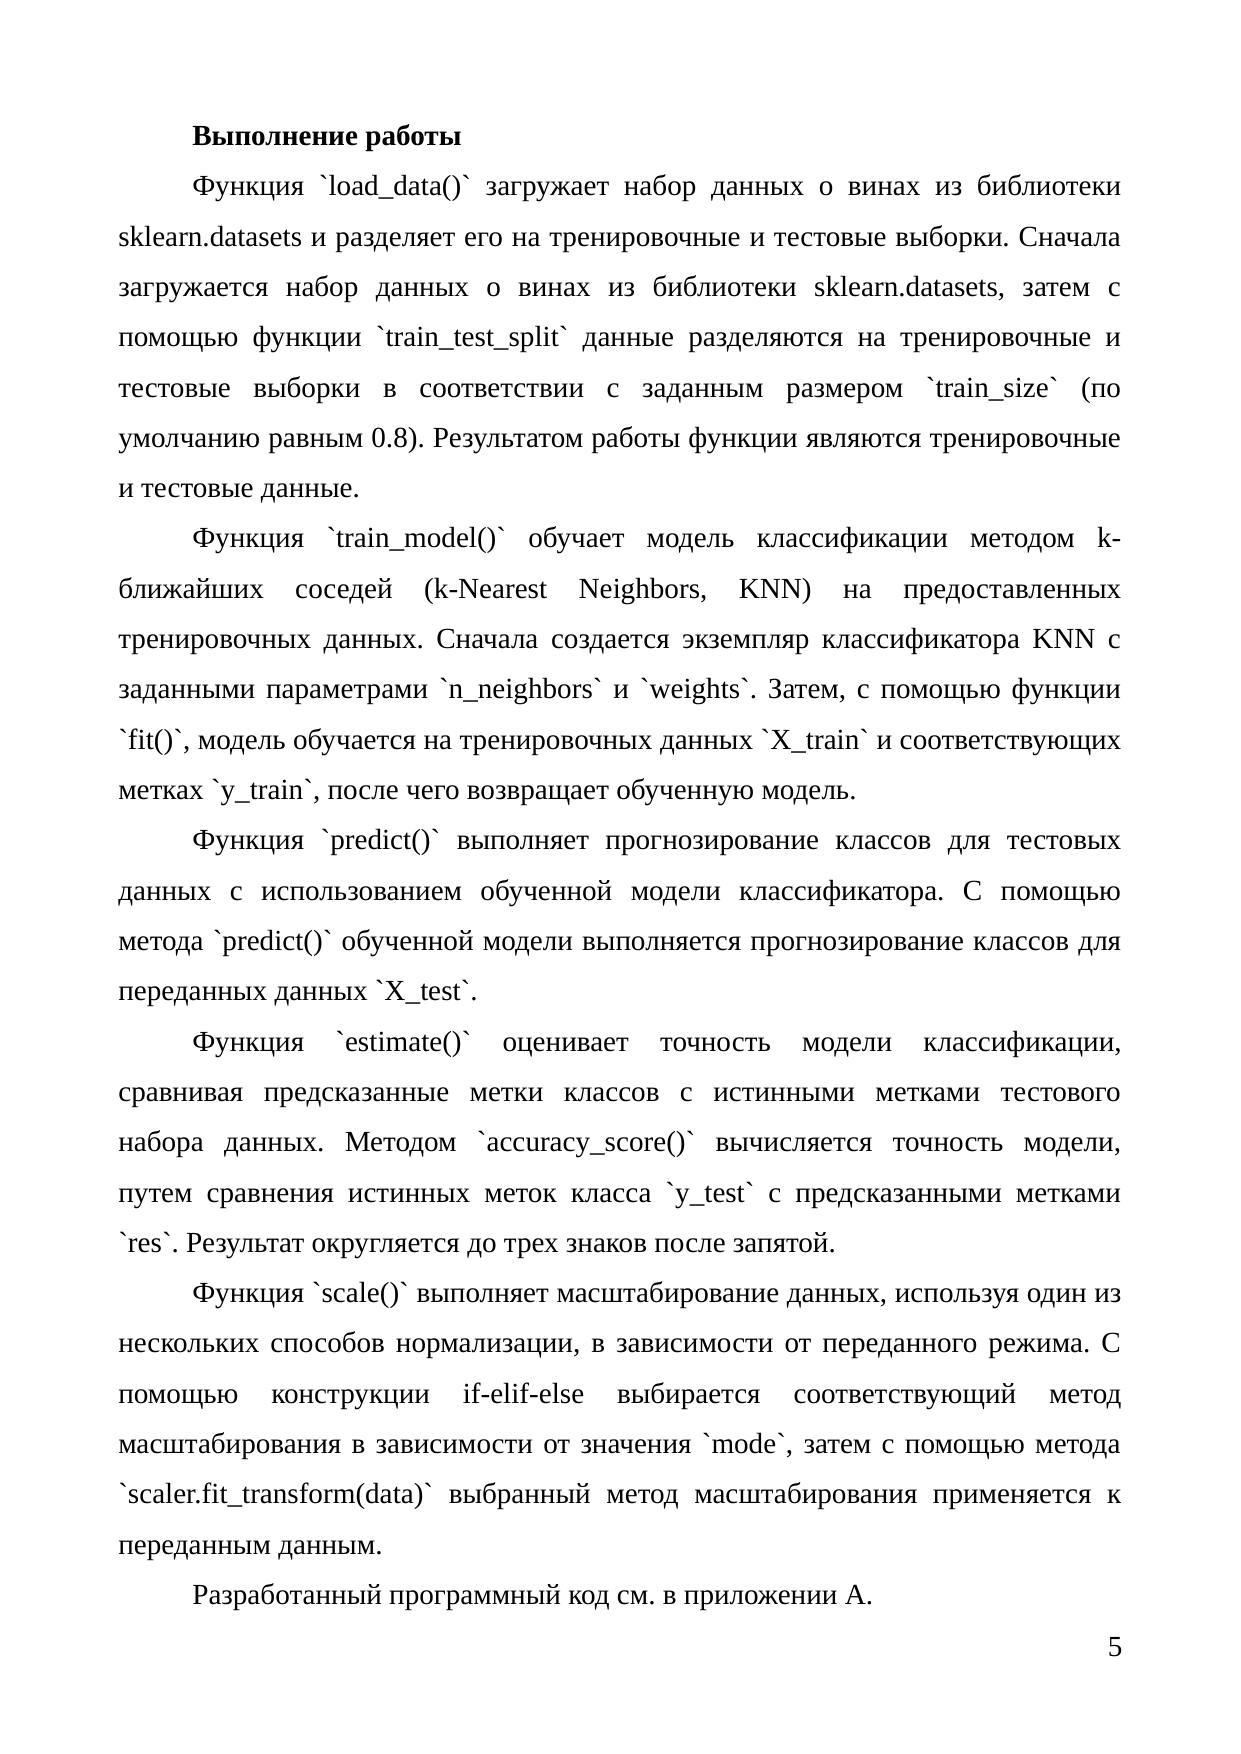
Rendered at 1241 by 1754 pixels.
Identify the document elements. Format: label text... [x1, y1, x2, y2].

text Функция `scale()` выполняет масштабирование данных, используя один из нескольких способов нормализации, в зависимости от переданного режима. С помощью конструкции if-elif-else выбирается соответствующий метод масштабирования в зависимости от значения `mode`, затем с помощью метода `scaler.fit_transform(data)` выбранный метод масштабирования применяется к переданным данным. [118, 1275, 1122, 1560]
text Функция `predict()` выполняет прогнозирование классов для тестовых данных с использованием обученной модели классификатора. С помощью метода `predict()` обученной модели выполняется прогнозирование классов для переданных данных `X_test`. [118, 822, 1122, 1007]
subtitle Выполнение работы [192, 118, 1122, 152]
text Функция `estimate()` оценивает точность модели классификации, сравнивая предсказанные метки классов с истинными метками тестового набора данных. Методом `accuracy_score()` вычисляется точность модели, путем сравнения истинных меток класса `y_test` с предсказанными метками `res`. Результат округляется до трех знаков после запятой. [118, 1024, 1122, 1258]
text Функция `load_data()` загружает набор данных о винах из библиотеки sklearn.datasets и разделяет его на тренировочные и тестовые выборки. Сначала загружается набор данных о винах из библиотеки sklearn.datasets, затем с помощью функции `train_test_split` данные разделяются на тренировочные и тестовые выборки в соответствии с заданным размером `train_size` (по умолчанию равным 0.8). Результатом работы функции являются тренировочные и тестовые данные. [118, 168, 1122, 504]
text Разработанный программный код см. в приложении А. [118, 1577, 1122, 1611]
text Функция `train_model()` обучает модель классификации методом k-ближайших соседей (k-Nearest Neighbors, KNN) на предоставленных тренировочных данных. Сначала создается экземпляр классификатора KNN с заданными параметрами `n_neighbors` и `weights`. Затем, с помощью функции `fit()`, модель обучается на тренировочных данных `X_train` и соответствующих метках `y_train`, после чего возвращает обученную модель. [118, 521, 1122, 806]
